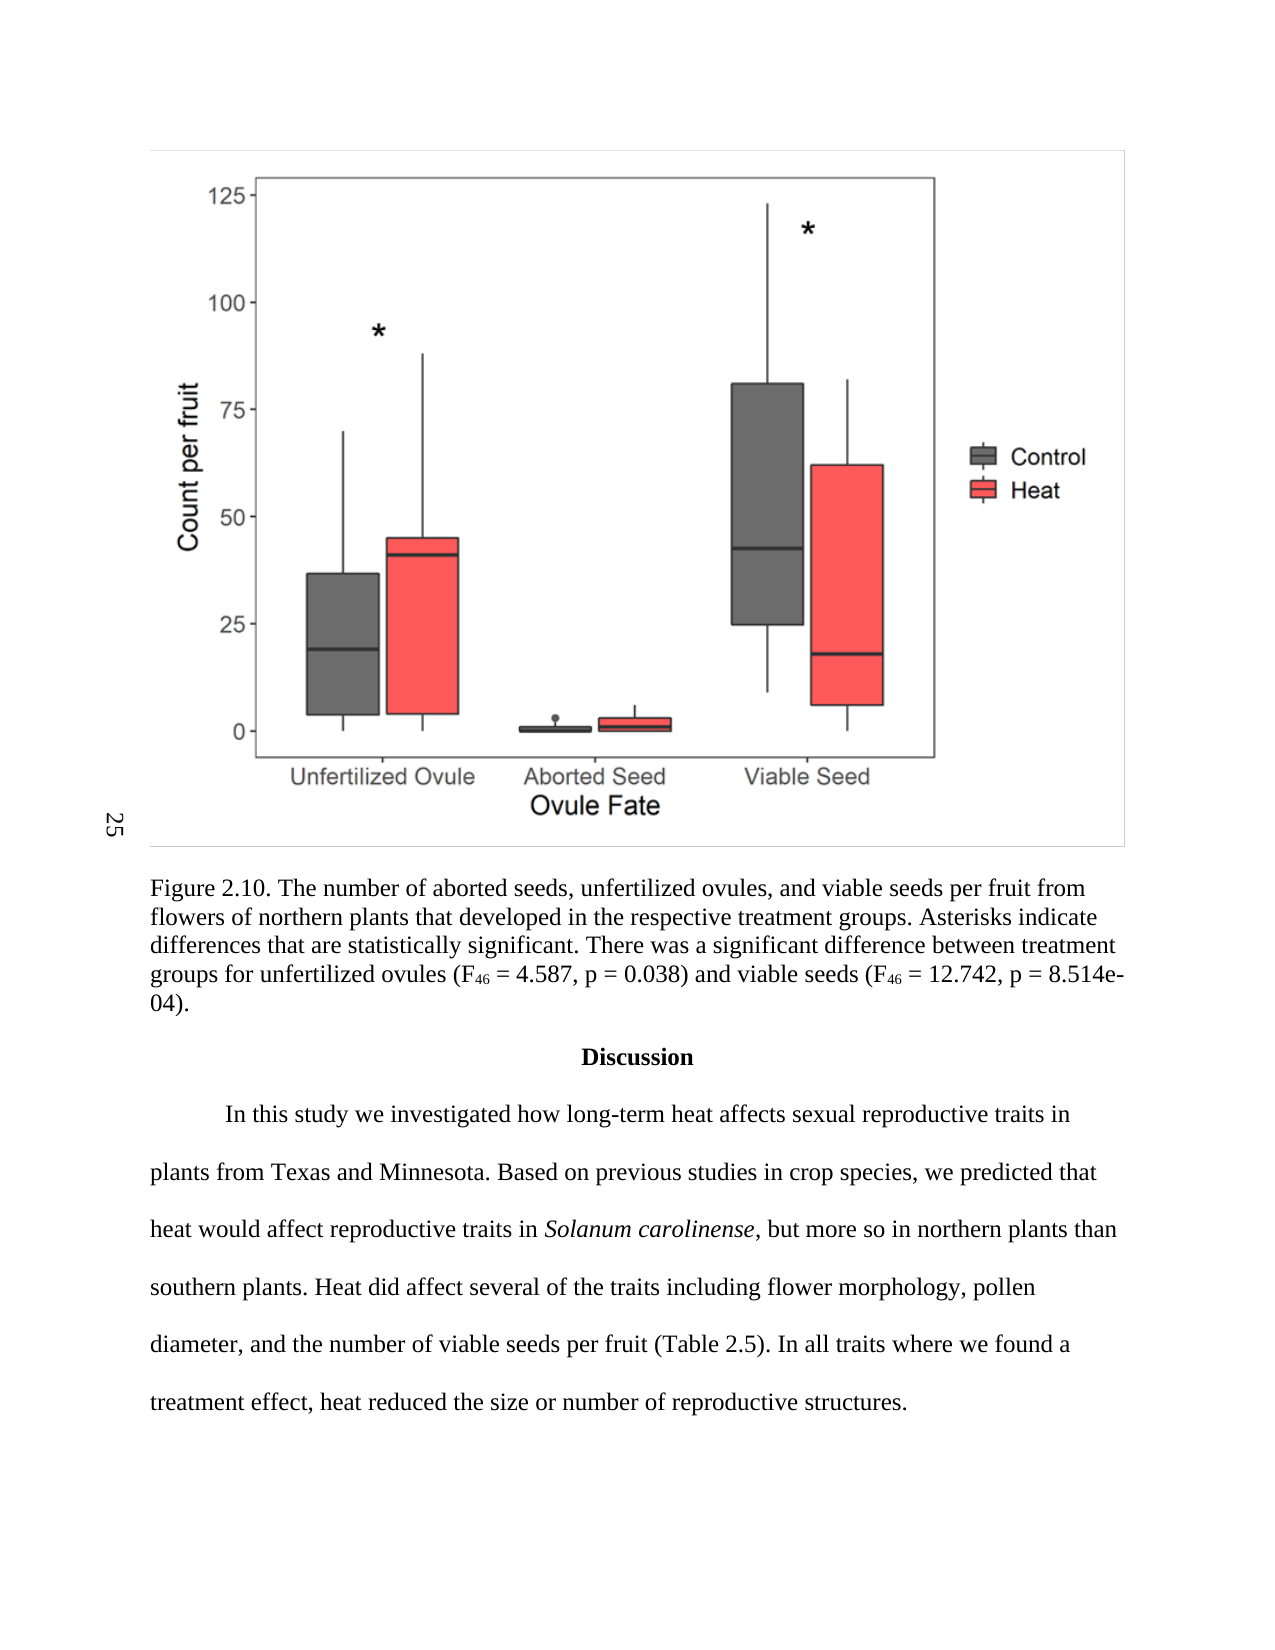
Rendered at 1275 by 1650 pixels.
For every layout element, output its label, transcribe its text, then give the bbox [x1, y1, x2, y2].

title Figure 2.10. The number of aborted seeds, unfertilized ovules, and viable seeds per fruit from flowers of northern plants that developed in the respective treatment groups. Asterisks indicate differences that are statistically significant. There was a significant difference between treatment groups for unfertilized ovules (F46 = 4.587, p = 0.038) and viable seeds (F46 = 12.742, p = 8.514e-04). [150, 873, 1125, 1017]
text In this study we investigated how long-term heat affects sexual reproductive traits in plants from Texas and Minnesota. Based on previous studies in crop species, we predicted that heat would affect reproductive traits in Solanum carolinense, but more so in northern plants than southern plants. Heat did affect several of the traits including flower morphology, pollen diameter, and the number of viable seeds per fruit (Table 2.5). In all traits where we found a treatment effect, heat reduced the size or number of reproductive structures. [150, 1099, 1125, 1415]
picture [150, 150, 1125, 848]
text Discussion [150, 1042, 1125, 1070]
